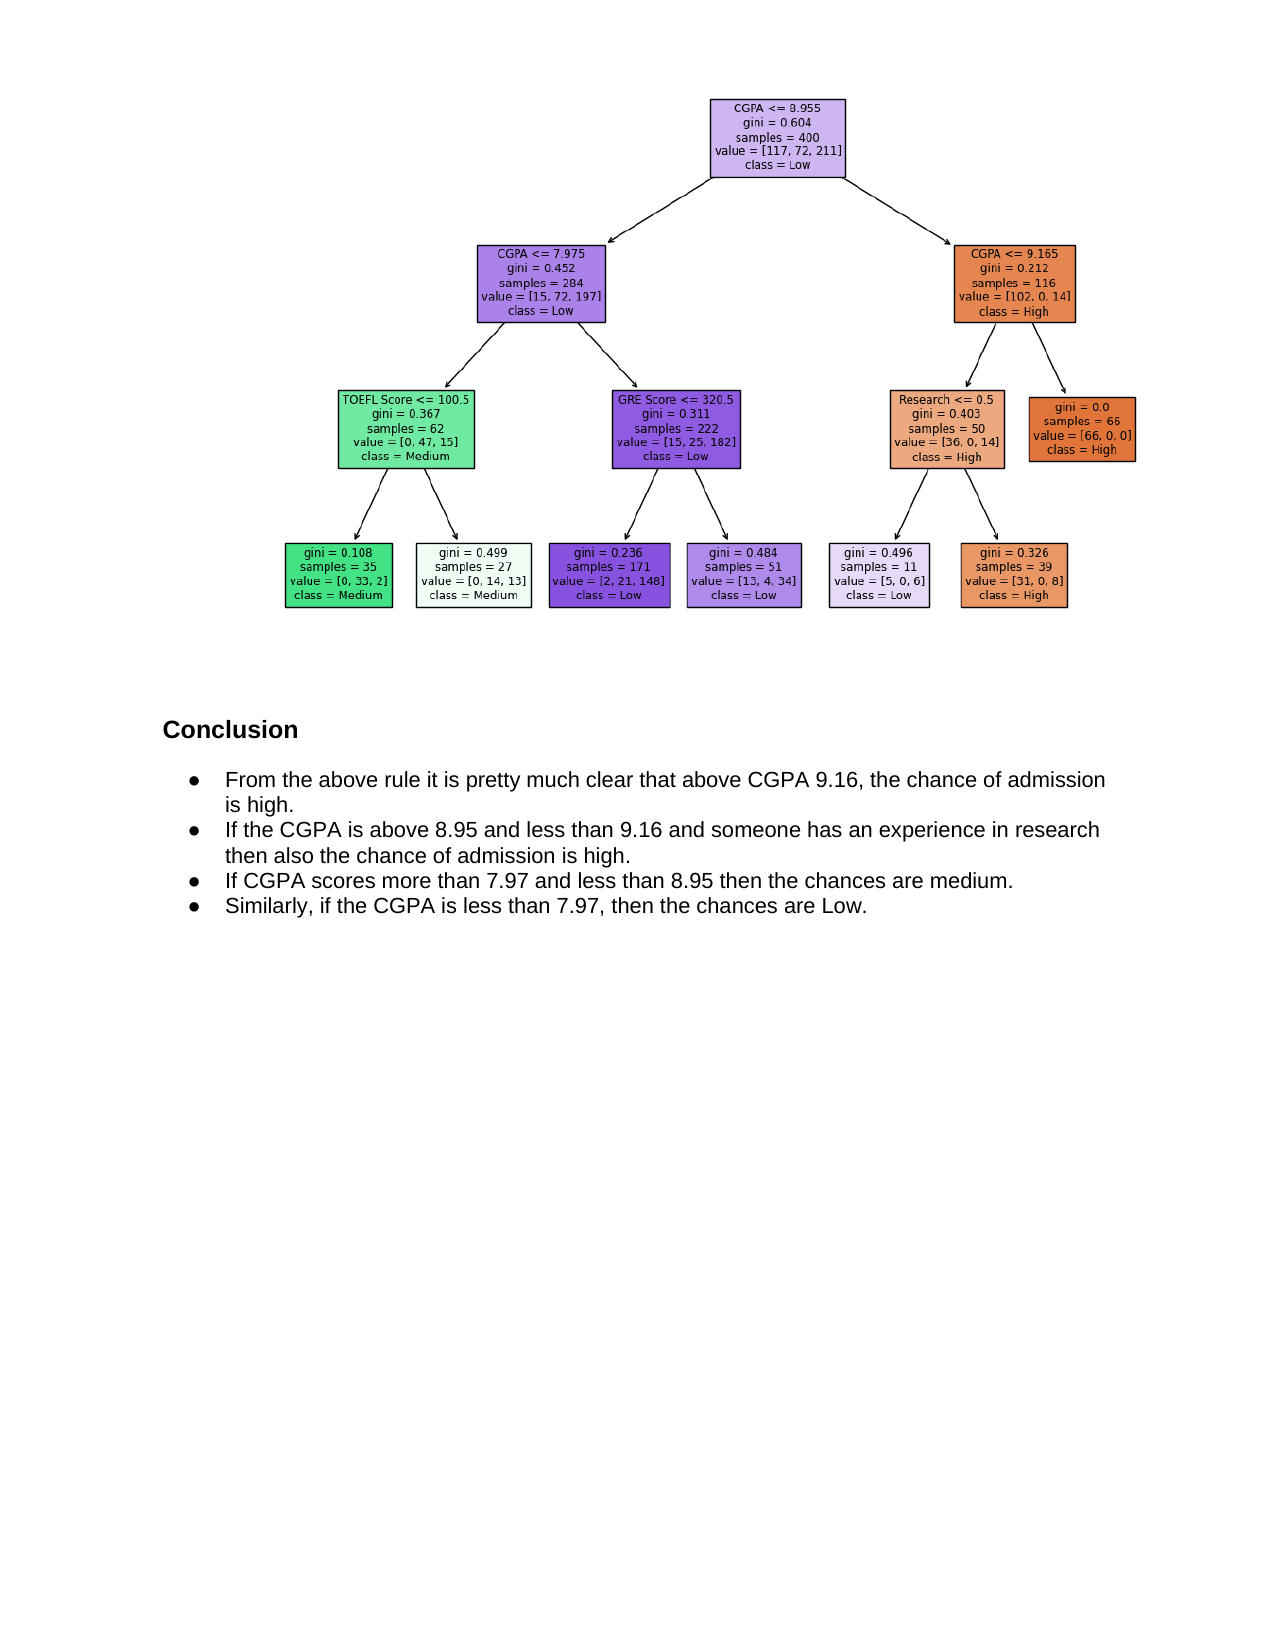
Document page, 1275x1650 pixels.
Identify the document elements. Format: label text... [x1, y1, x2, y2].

subtitle Conclusion [162, 715, 1125, 744]
list If CGPA scores more than 7.97 and less than 8.95 then the chances are medium. [187, 868, 1125, 893]
list Similarly, if the CGPA is less than 7.97, then the chances are Low. [187, 893, 1125, 918]
list From the above rule it is pretty much clear that above CGPA 9.16, the chance of admission is high. [187, 767, 1125, 817]
picture [225, 75, 1200, 632]
list If the CGPA is above 8.95 and less than 9.16 and someone has an experience in research then also the chance of admission is high. [187, 817, 1125, 868]
